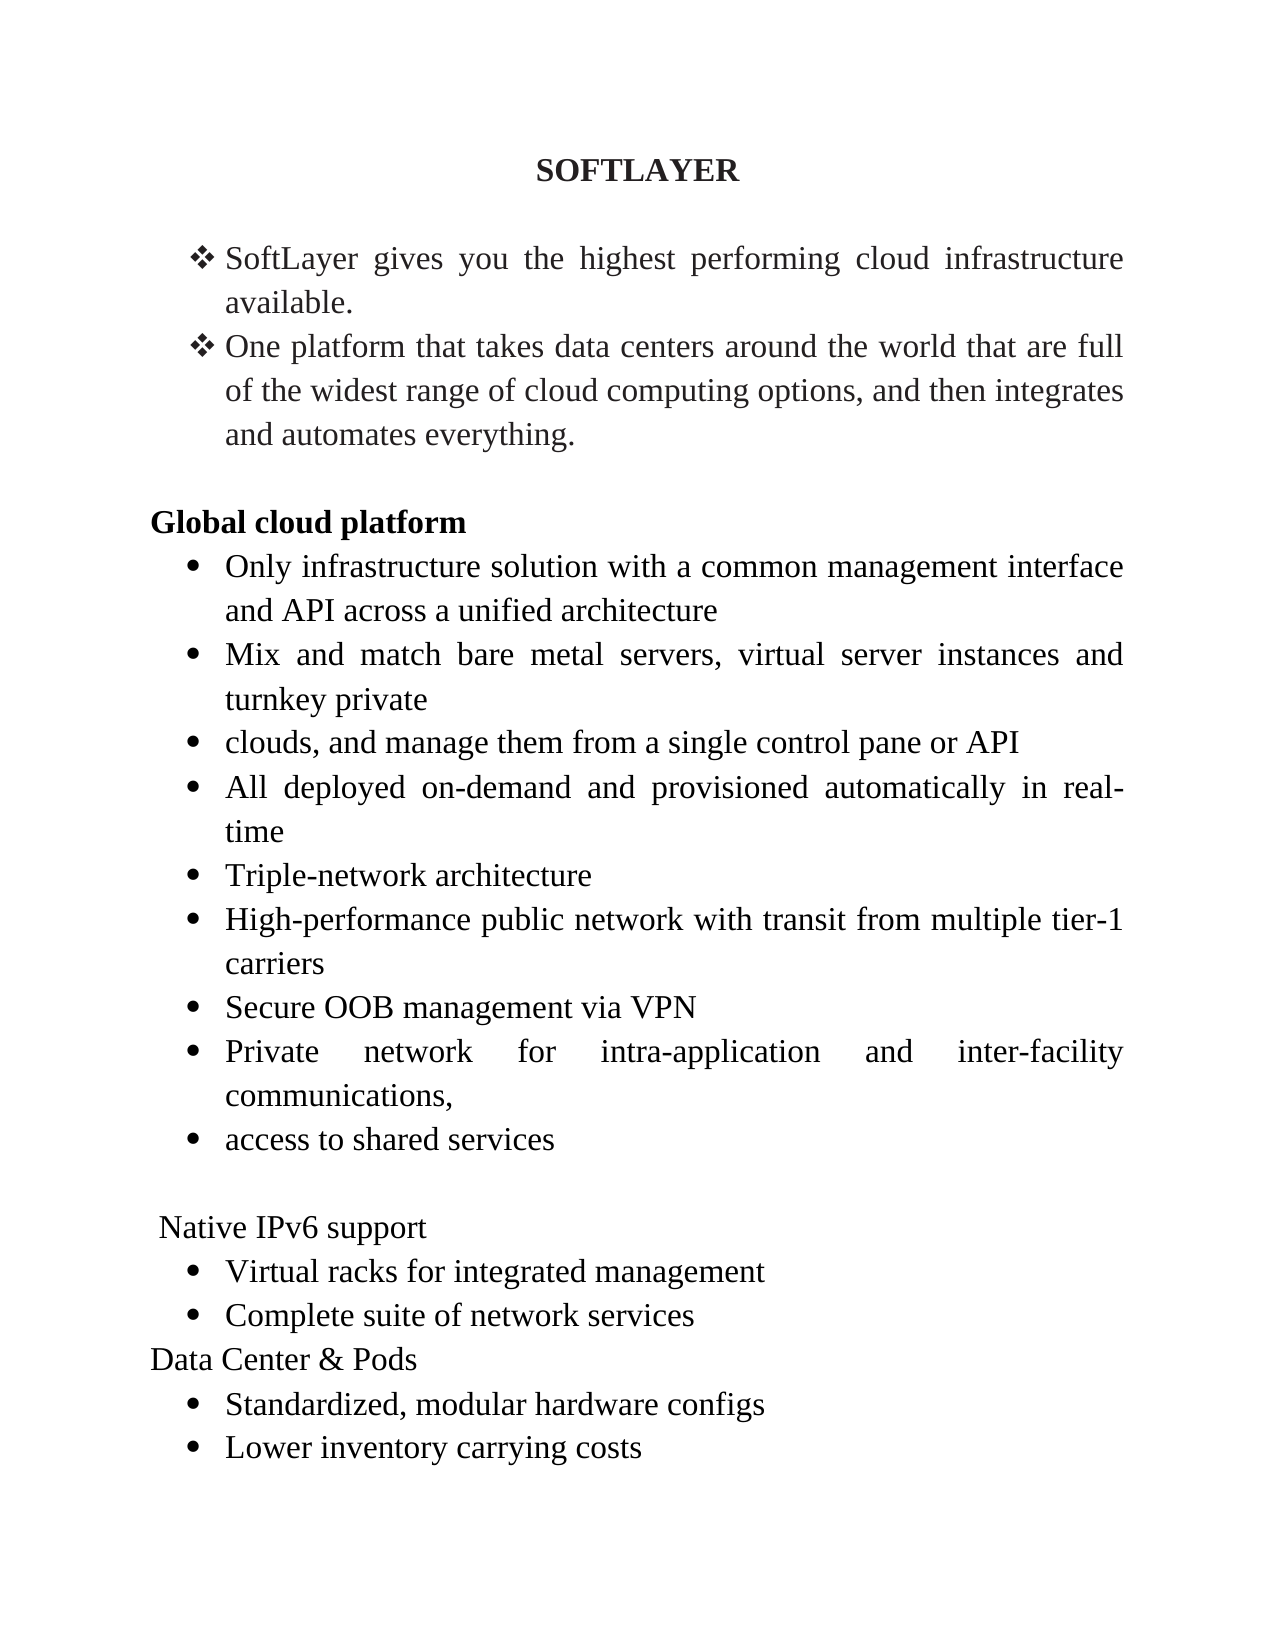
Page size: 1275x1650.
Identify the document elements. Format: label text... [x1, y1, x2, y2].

list Triple-network architecture [187, 855, 1125, 893]
text Global cloud platform [150, 502, 1125, 541]
list access to shared services [187, 1119, 1125, 1158]
list One platform that takes data centers around the world that are full of the widest range of cloud computing options, and then integrates and automates everything. [187, 326, 1125, 453]
list Standardized, modular hardware configs [187, 1384, 1125, 1422]
list Lower inventory carrying costs [187, 1428, 1125, 1466]
list SoftLayer gives you the highest performing cloud infrastructure available. [187, 238, 1125, 321]
text Native IPv6 support [150, 1207, 1125, 1246]
list Secure OOB management via VPN [187, 987, 1125, 1026]
list All deployed on-demand and provisioned automatically in real-time [187, 767, 1125, 849]
list Complete suite of network services [187, 1296, 1125, 1334]
list High-performance public network with transit from multiple tier-1 carriers [187, 899, 1125, 981]
list Mix and match bare metal servers, virtual server instances and turnkey private [187, 635, 1125, 717]
list Virtual racks for integrated management [187, 1252, 1125, 1290]
list Private network for intra-application and inter-facility communications, [187, 1031, 1125, 1114]
list Only infrastructure solution with a common management interface and API across a unified architecture [187, 547, 1125, 629]
text SOFTLAYER [150, 150, 1125, 188]
text Data Center & Pods [150, 1340, 1125, 1378]
list clouds, and manage them from a single control pane or API [187, 723, 1125, 761]
